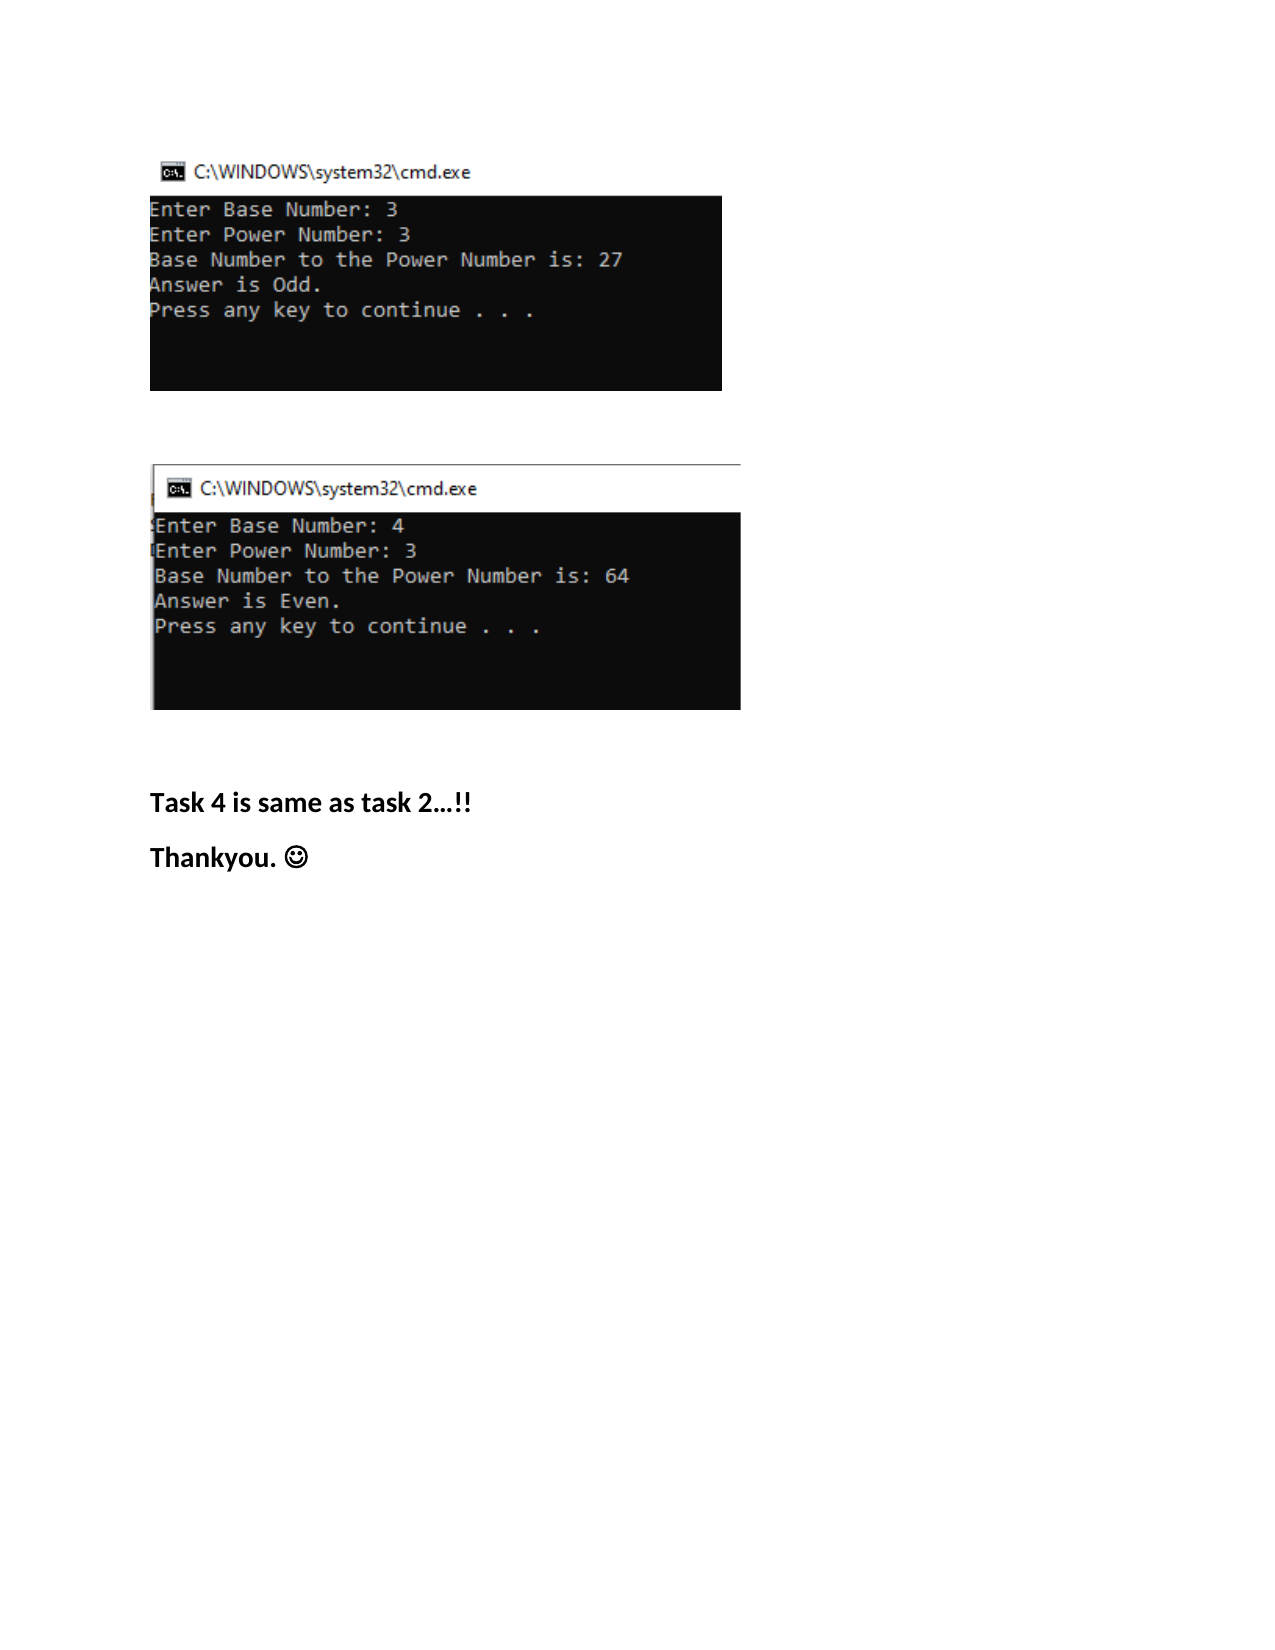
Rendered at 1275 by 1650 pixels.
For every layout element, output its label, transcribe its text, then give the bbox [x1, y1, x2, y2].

picture [150, 464, 741, 710]
text Task 4 is same as task 2…!! [150, 784, 1125, 819]
text Thankyou. [150, 839, 1125, 874]
picture [150, 150, 722, 391]
